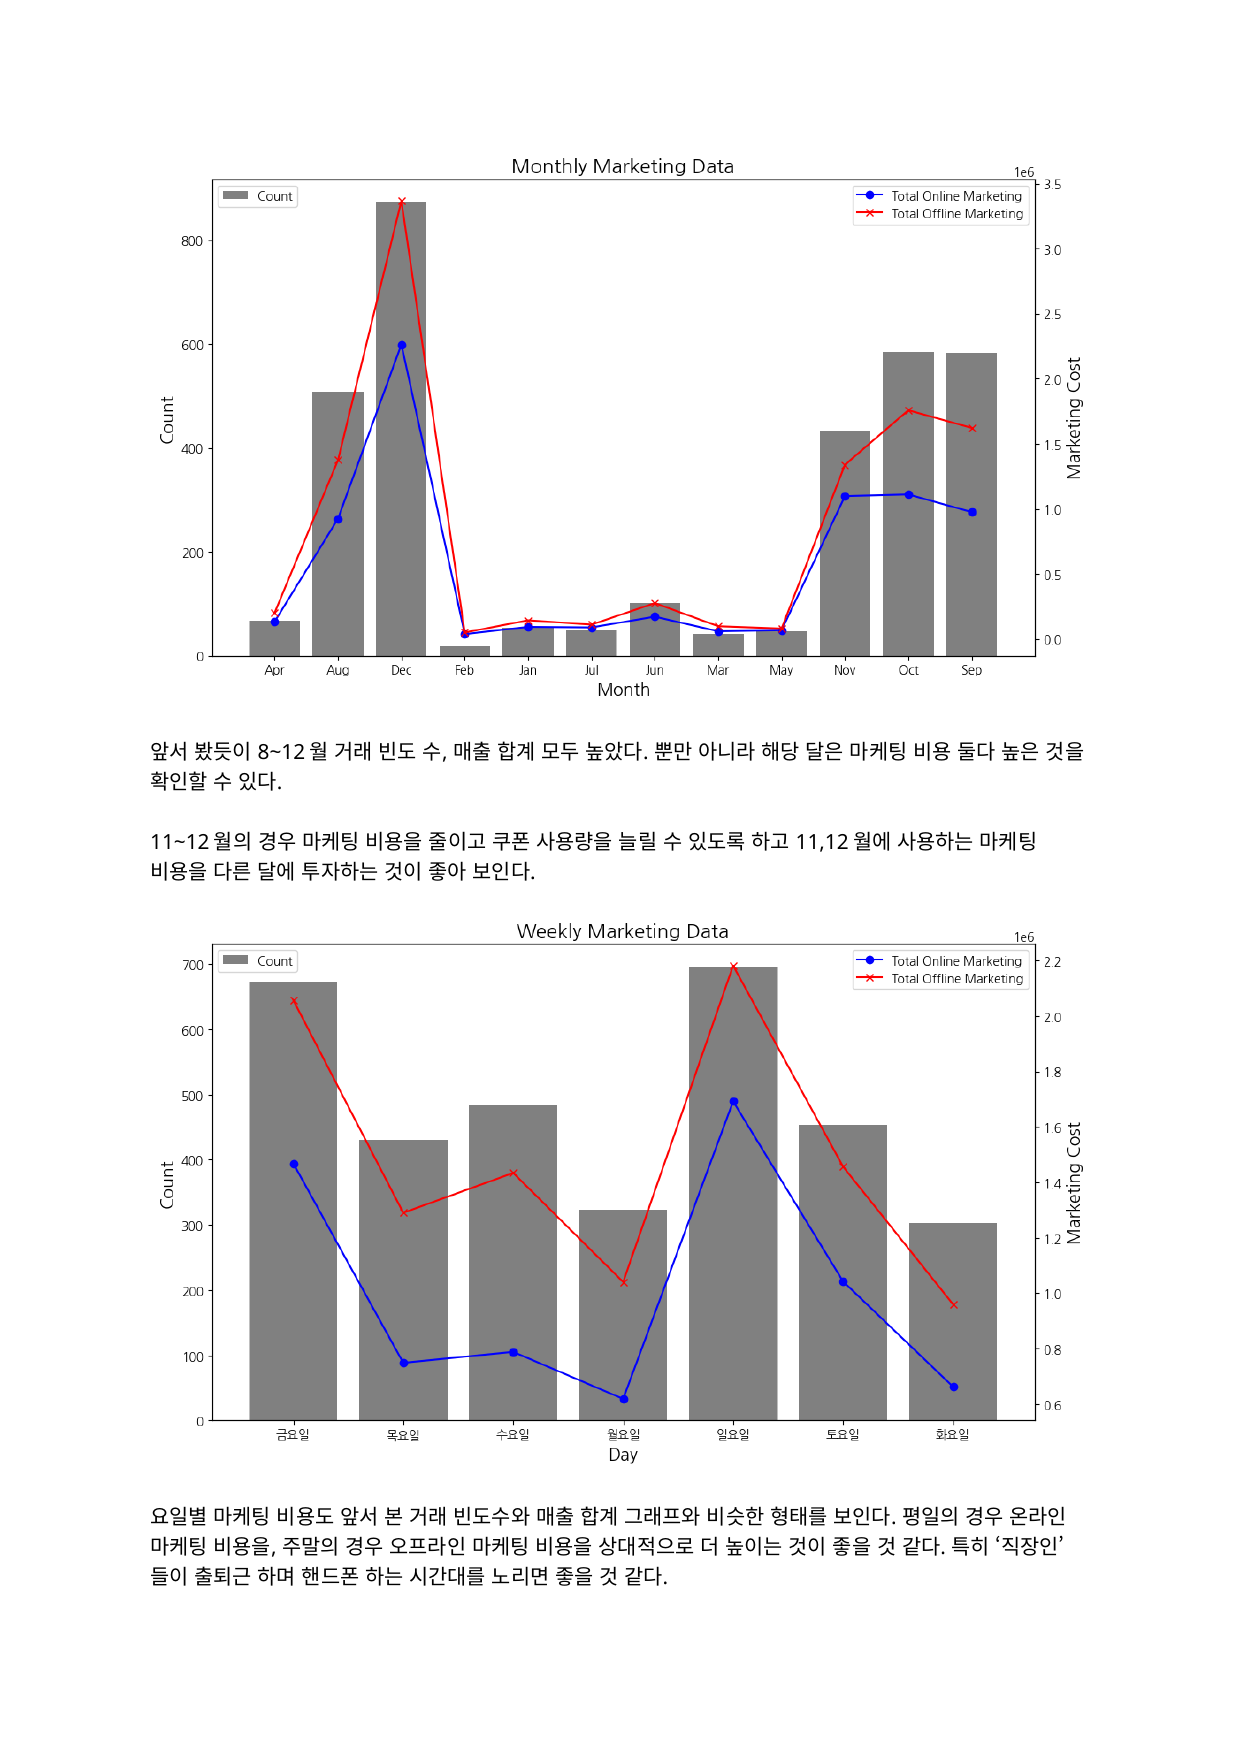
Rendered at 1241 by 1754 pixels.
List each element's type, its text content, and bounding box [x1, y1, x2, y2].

picture [150, 150, 1091, 706]
text 요일별 마케팅 비용도 앞서 본 거래 빈도수와 매출 합계 그래프와 비슷한 형태를 보인다. 평일의 경우 온라인 마케팅 비용을, 주말의 경우 오프라인 마케팅 비용을 상대적으로 더 높이는 것이 좋을 것 같다. 특히 ‘직장인’들이 출퇴근 하며 핸드폰 하는 시간대를 노리면 좋을 것 같다. [150, 1500, 1090, 1591]
text 11~12월의 경우 마케팅 비용을 줄이고 쿠폰 사용량을 늘릴 수 있도록 하고 11,12월에 사용하는 마케팅 비용을 다른 달에 투자하는 것이 좋아 보인다. [150, 825, 1090, 886]
text 앞서 봤듯이 8~12월 거래 빈도 수, 매출 합계 모두 높았다. 뿐만 아니라 해당 달은 마케팅 비용 둘다 높은 것을 확인할 수 있다. [150, 735, 1090, 796]
picture [150, 914, 1091, 1471]
